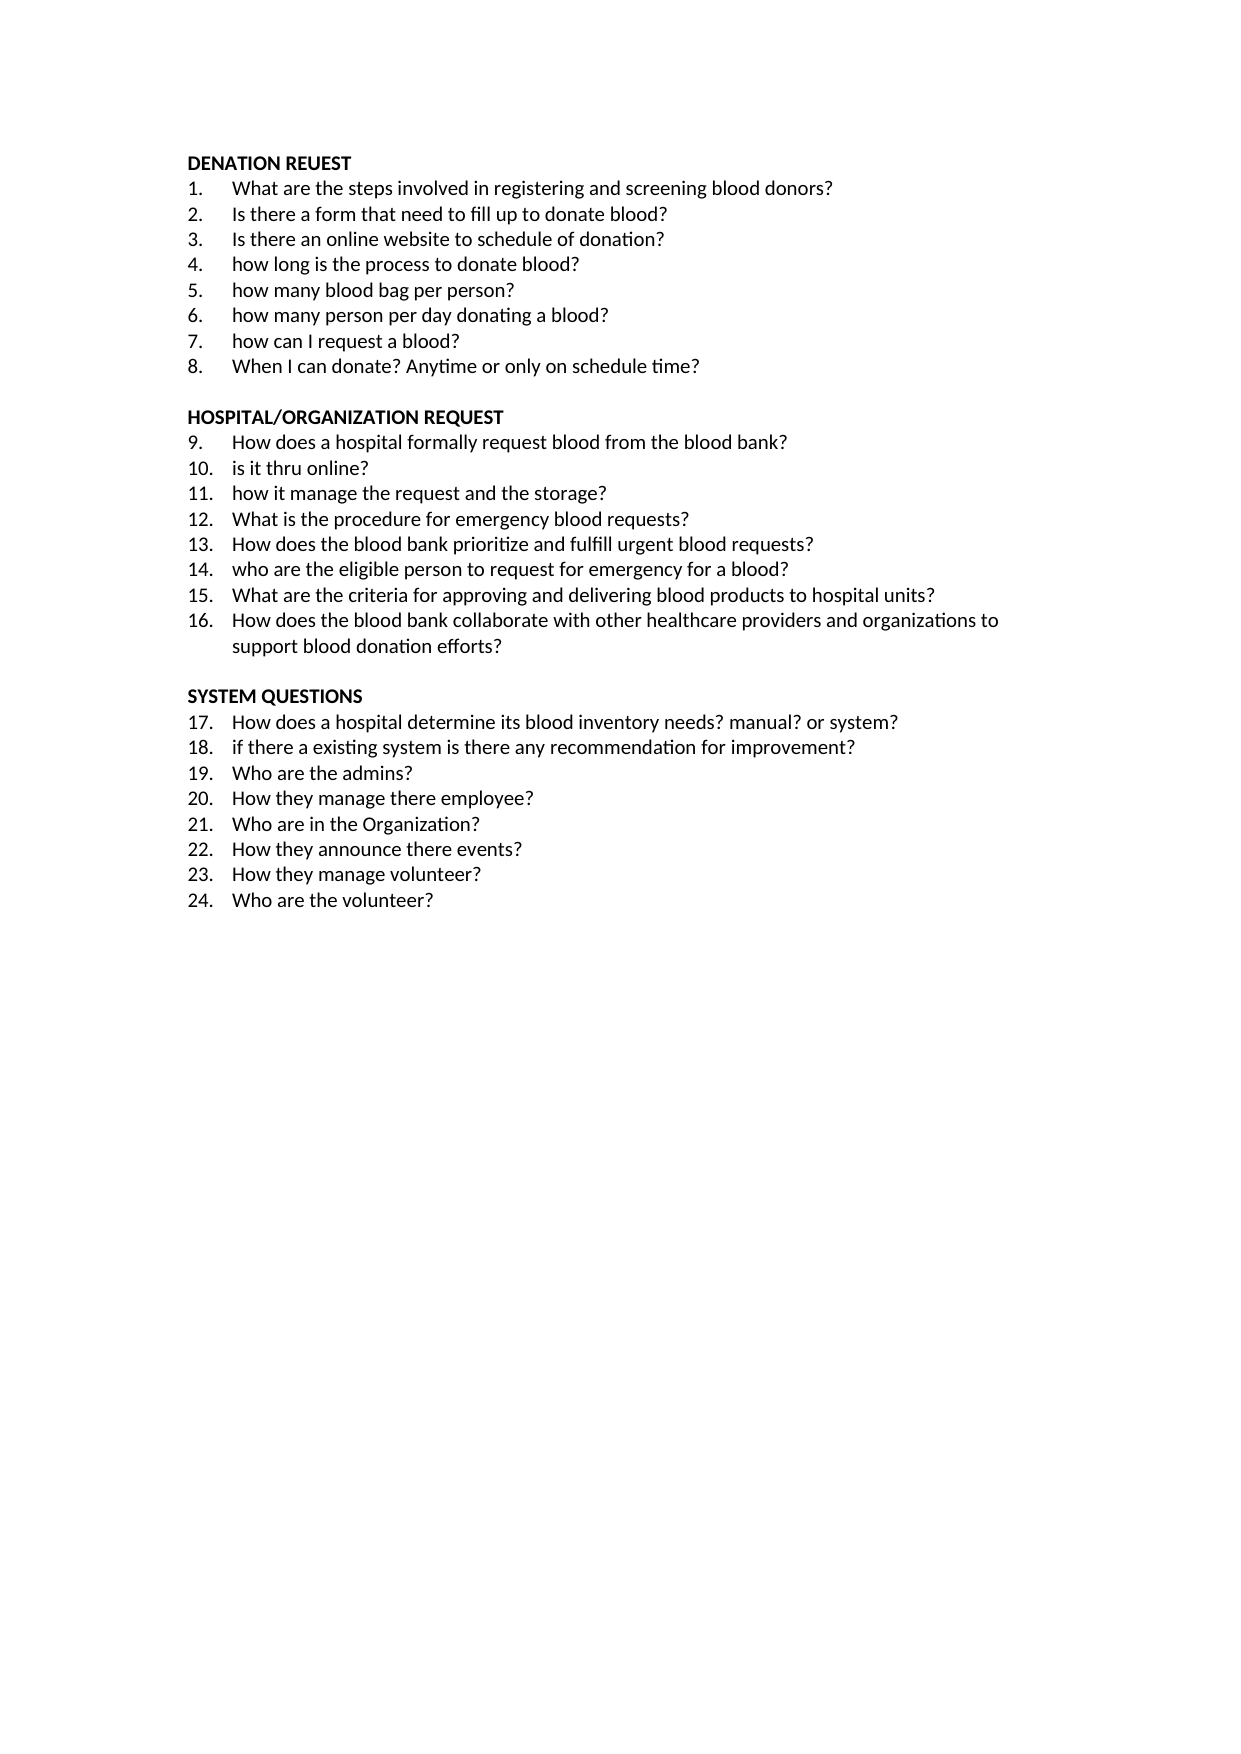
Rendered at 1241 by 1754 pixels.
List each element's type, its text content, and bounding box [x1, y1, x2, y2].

list How does the blood bank collaborate with other healthcare providers and organizations to support blood donation efforts? [187, 607, 1053, 658]
list is it thru online? [187, 455, 1053, 480]
list Who are in the Organization? [187, 811, 1053, 836]
list how many person per day donating a blood? [187, 302, 1053, 328]
list How does a hospital formally request blood from the blood bank? [187, 429, 1053, 455]
list How does the blood bank prioritize and fulfill urgent blood requests? [187, 531, 1053, 557]
list how many blood bag per person? [187, 277, 1053, 302]
list What is the procedure for emergency blood requests? [187, 506, 1053, 531]
list How they manage there employee? [187, 785, 1053, 811]
list What are the steps involved in registering and screening blood donors? [187, 175, 1053, 201]
list how long is the process to donate blood? [187, 252, 1053, 277]
list Is there an online website to schedule of donation? [187, 226, 1053, 252]
list if there a existing system is there any recommendation for improvement? [187, 734, 1053, 760]
list How they manage volunteer? [187, 862, 1053, 887]
list DENATION REUEST [187, 150, 1053, 175]
list how can I request a blood? [187, 328, 1053, 353]
list Is there a form that need to fill up to donate blood? [187, 201, 1053, 226]
text SYSTEM QUESTIONS [187, 684, 1053, 709]
list Who are the volunteer? [187, 887, 1053, 912]
list who are the eligible person to request for emergency for a blood? [187, 557, 1053, 582]
list What are the criteria for approving and delivering blood products to hospital units? [187, 582, 1053, 607]
list When I can donate? Anytime or only on schedule time? [187, 353, 1053, 379]
list how it manage the request and the storage? [187, 480, 1053, 506]
list Who are the admins? [187, 760, 1053, 785]
text HOSPITAL/ORGANIZATION REQUEST [187, 404, 1053, 429]
list How they announce there events? [187, 836, 1053, 862]
list How does a hospital determine its blood inventory needs? manual? or system? [187, 709, 1053, 734]
